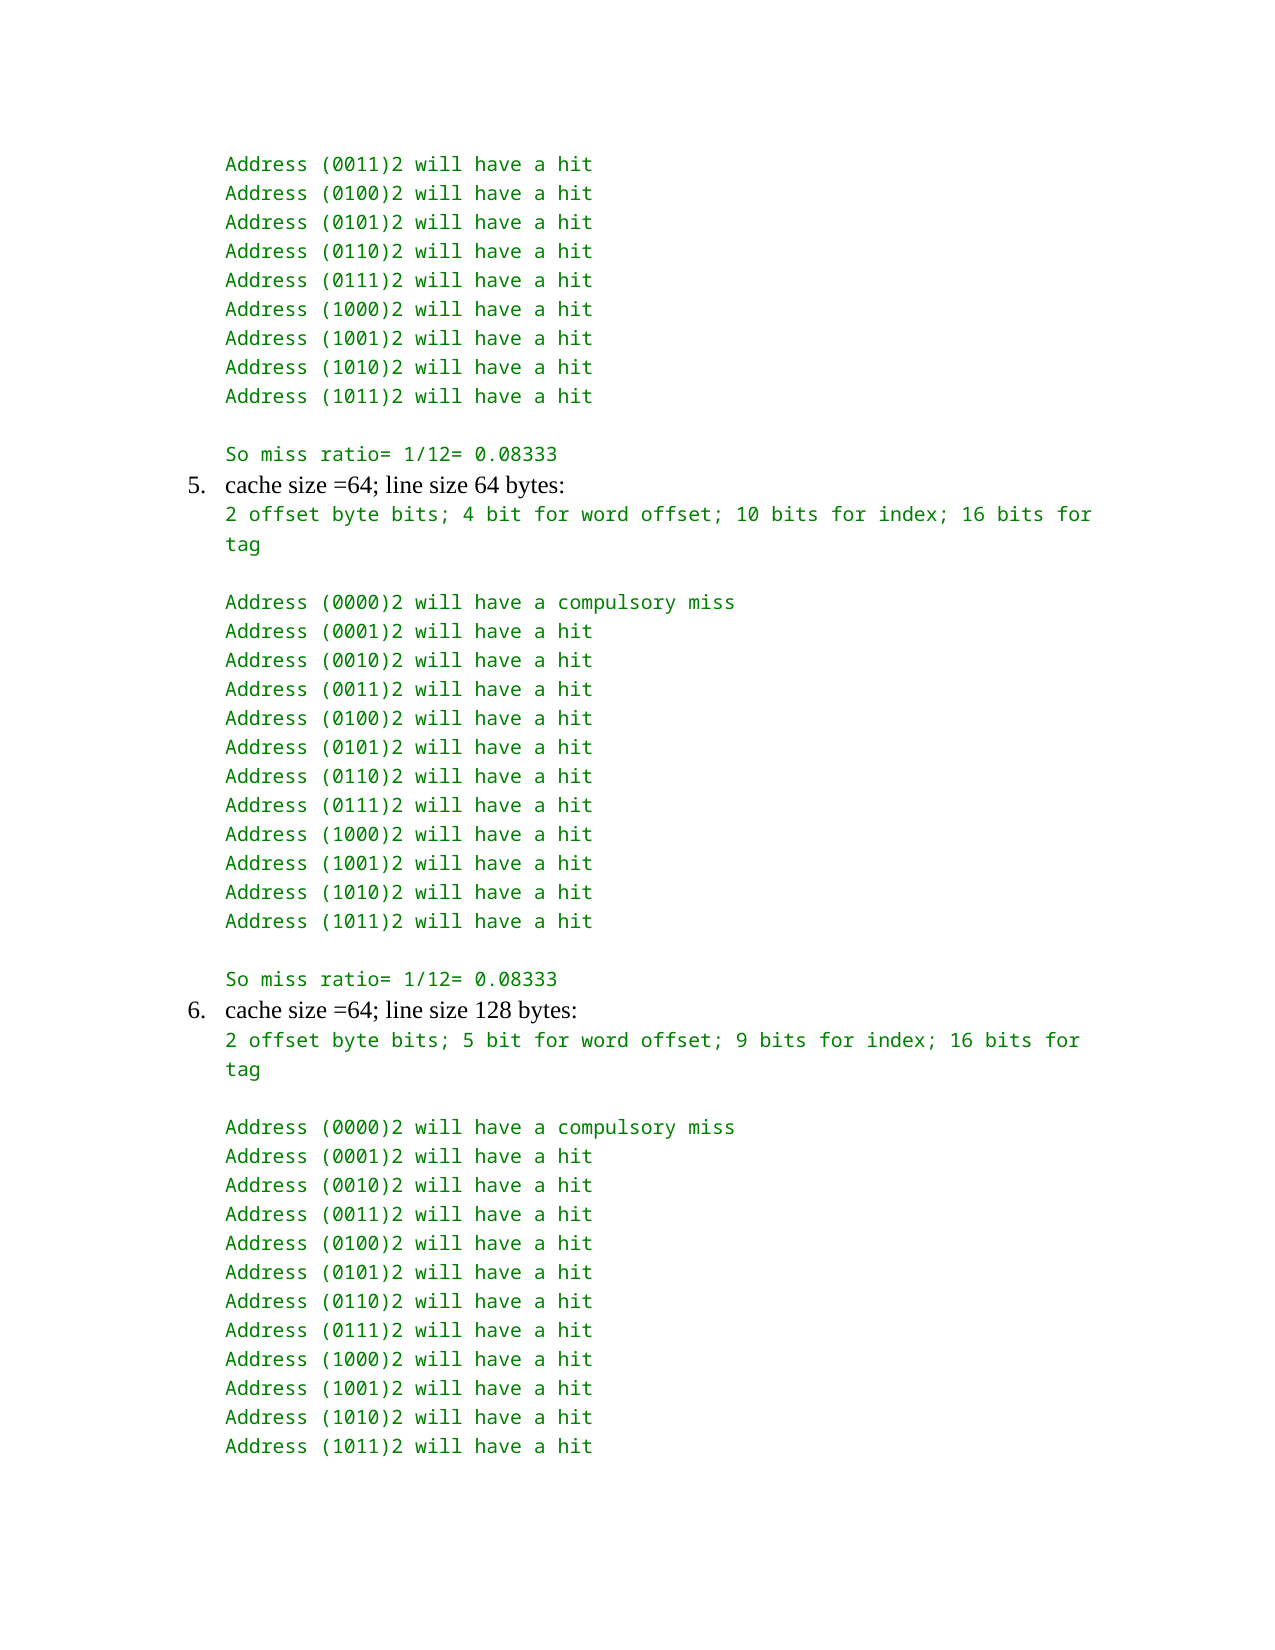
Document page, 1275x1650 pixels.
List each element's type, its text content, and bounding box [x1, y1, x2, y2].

list 2 offset byte bits; 4 bit for word offset; 10 bits for index; 16 bits for tag [225, 501, 1125, 557]
list Address (0110)2 will have a hit [225, 237, 1125, 264]
list Address (0010)2 will have a hit [225, 1171, 1125, 1198]
list Address (0101)2 will have a hit [225, 208, 1125, 235]
list Address (0000)2 will have a compulsory miss [225, 588, 1125, 615]
list Address (0100)2 will have a hit [225, 1229, 1125, 1256]
list Address (0100)2 will have a hit [225, 704, 1125, 731]
list 2 offset byte bits; 5 bit for word offset; 9 bits for index; 16 bits for tag [225, 1026, 1125, 1082]
list Address (0110)2 will have a hit [225, 762, 1125, 789]
list Address (1001)2 will have a hit [225, 324, 1125, 351]
list Address (1000)2 will have a hit [225, 295, 1125, 322]
list cache size =64; line size 128 bytes: [187, 995, 1125, 1023]
list Address (0011)2 will have a hit [225, 150, 1125, 177]
list Address (0110)2 will have a hit [225, 1287, 1125, 1314]
list Address (0001)2 will have a hit [225, 617, 1125, 644]
list So miss ratio= 1/12= 0.08333 [225, 966, 1125, 993]
list Address (0010)2 will have a hit [225, 646, 1125, 673]
list So miss ratio= 1/12= 0.08333 [225, 441, 1125, 468]
list Address (1000)2 will have a hit [225, 820, 1125, 847]
list Address (1010)2 will have a hit [225, 878, 1125, 906]
list Address (0001)2 will have a hit [225, 1142, 1125, 1169]
list Address (0100)2 will have a hit [225, 179, 1125, 206]
list Address (0111)2 will have a hit [225, 791, 1125, 818]
list Address (0101)2 will have a hit [225, 1258, 1125, 1285]
list Address (1001)2 will have a hit [225, 849, 1125, 876]
list Address (0011)2 will have a hit [225, 675, 1125, 702]
list Address (0111)2 will have a hit [225, 1316, 1125, 1343]
list Address (0011)2 will have a hit [225, 1200, 1125, 1227]
list Address (1011)2 will have a hit [225, 1433, 1125, 1460]
list Address (1011)2 will have a hit [225, 382, 1125, 409]
list Address (1000)2 will have a hit [225, 1346, 1125, 1372]
list Address (0111)2 will have a hit [225, 266, 1125, 293]
list Address (0000)2 will have a compulsory miss [225, 1113, 1125, 1140]
list Address (1010)2 will have a hit [225, 353, 1125, 380]
list Address (1011)2 will have a hit [225, 908, 1125, 934]
list cache size =64; line size 64 bytes: [187, 470, 1125, 498]
list Address (1001)2 will have a hit [225, 1374, 1125, 1402]
list Address (0101)2 will have a hit [225, 733, 1125, 760]
list Address (1010)2 will have a hit [225, 1404, 1125, 1431]
